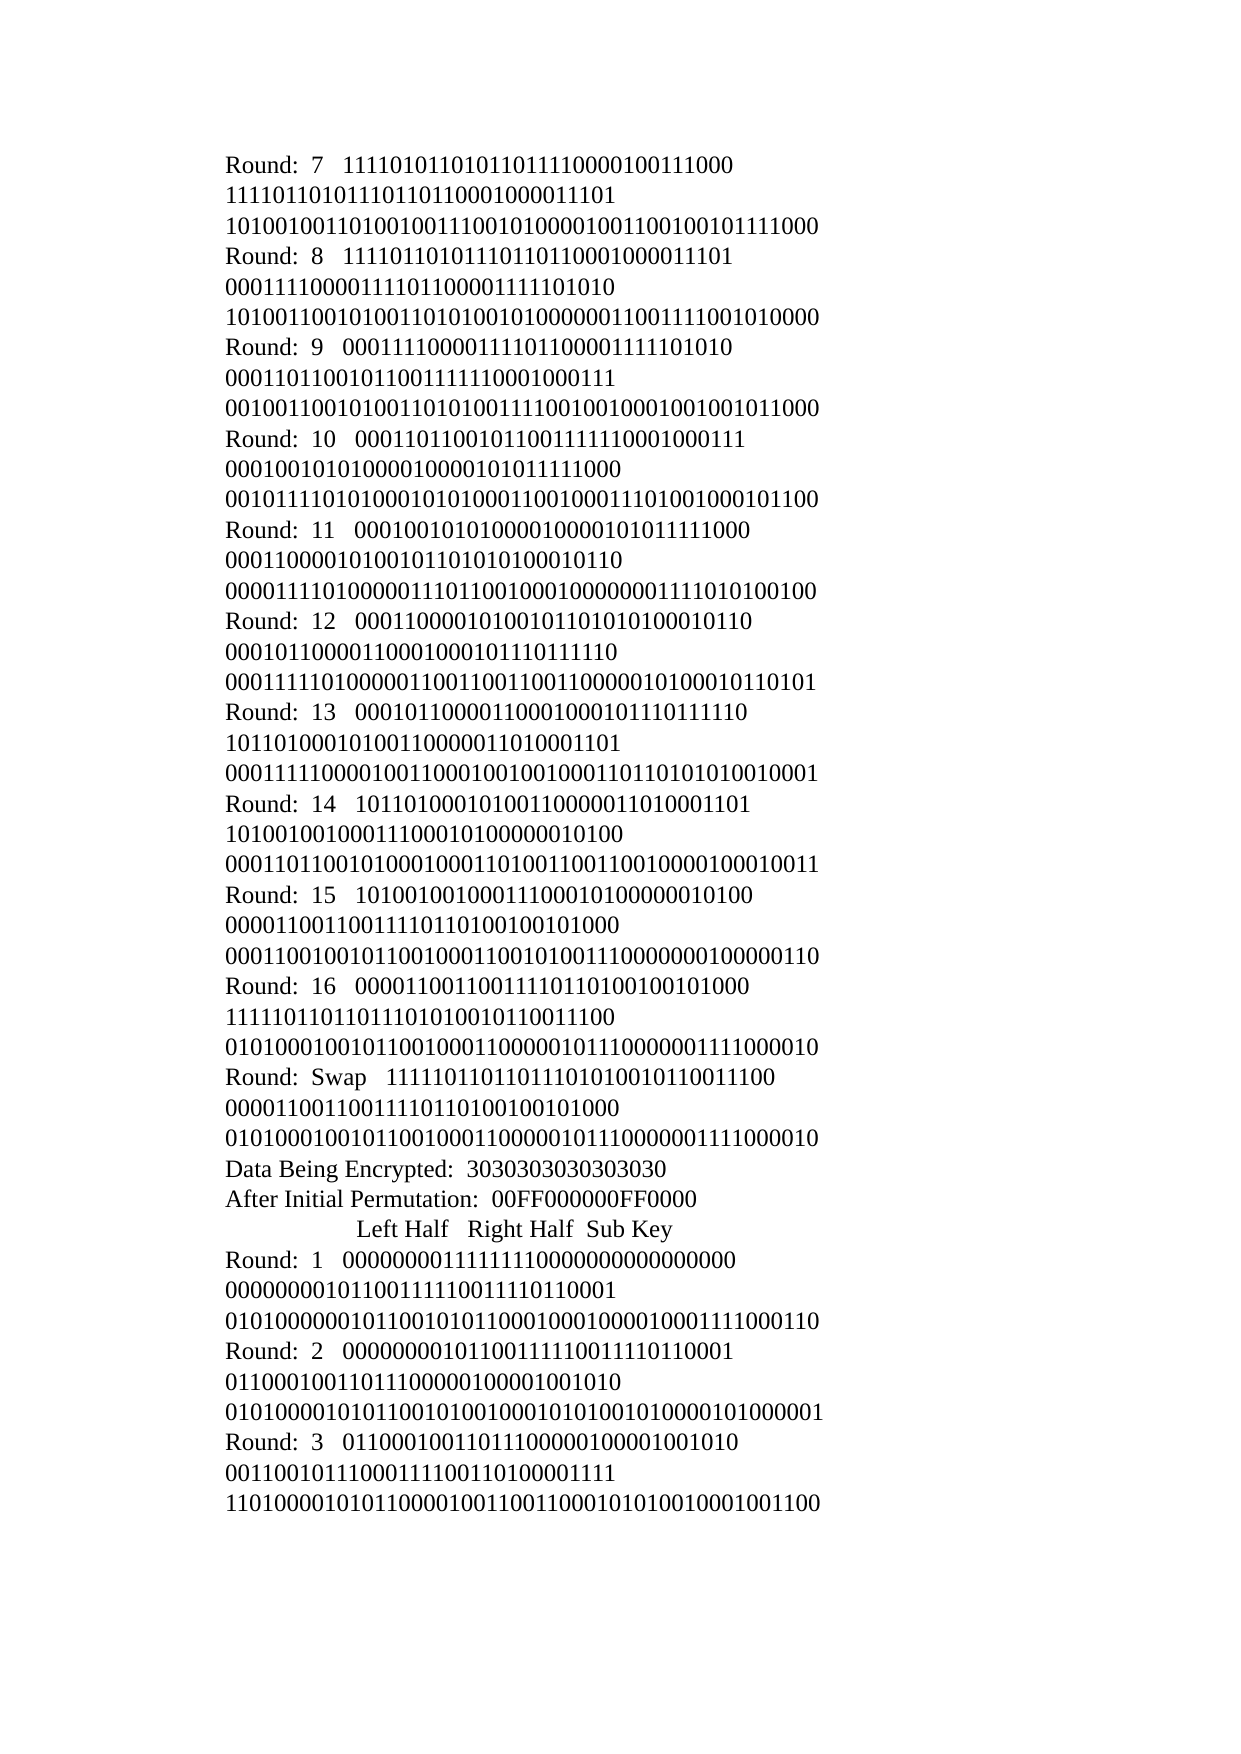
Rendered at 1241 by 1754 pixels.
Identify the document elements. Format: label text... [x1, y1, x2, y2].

list Round: 12 00011000010100101101010100010110 00010110000110001000101110111110 000111110100000110011001100110000010100010110101 [225, 606, 1090, 696]
list Round: 1 00000000111111110000000000000000 00000000101100111110011110110001 010100000010110010101100010001000010001111000110 [225, 1245, 1090, 1334]
list Round: 7 11110101101011011110000100111000 11110110101110110110001000011101 101001001101001001110010100001001100100101111000 [225, 150, 1090, 239]
list After Initial Permutation: 00FF000000FF0000 [225, 1184, 1090, 1213]
list Round: 11 00010010101000010000101011111000 00011000010100101101010100010110 000011110100000111011001000100000001111010100100 [225, 515, 1090, 604]
list Round: 14 10110100010100110000011010001101 10100100100011100010100000010100 000110110010100010001101001100110010000100010011 [225, 789, 1090, 878]
list Round: 2 00000000101100111110011110110001 01100010011011100000100001001010 010100001010110010100100010101001010000101000001 [225, 1336, 1090, 1426]
list Round: 16 00001100110011110110100100101000 11111011011011101010010110011100 010100010010110010001100000101110000001111000010 [225, 971, 1090, 1061]
list Round: Swap 11111011011011101010010110011100 00001100110011110110100100101000 010100010010110010001100000101110000001111000010 [225, 1062, 1090, 1152]
list Data Being Encrypted: 3030303030303030 [225, 1154, 1090, 1182]
list Round: 9 00011110000111101100001111101010 00011011001011001111110001000111 001001100101001101010011110010010001001001011000 [225, 332, 1090, 422]
list Left Half Right Half Sub Key [225, 1214, 1090, 1243]
list Round: 10 00011011001011001111110001000111 00010010101000010000101011111000 001011110101000101010001100100011101001000101100 [225, 424, 1090, 513]
list Round: 13 00010110000110001000101110111110 10110100010100110000011010001101 000111110000100110001001001000110110101010010001 [225, 697, 1090, 787]
list Round: 15 10100100100011100010100000010100 00001100110011110110100100101000 000110010010110010001100101001110000000100000110 [225, 880, 1090, 969]
list Round: 8 11110110101110110110001000011101 00011110000111101100001111101010 101001100101001101010010100000011001111001010000 [225, 241, 1090, 331]
list Round: 3 01100010011011100000100001001010 00110010111000111100110100001111 110100001010110000100110011000101010010001001100 [225, 1427, 1090, 1517]
